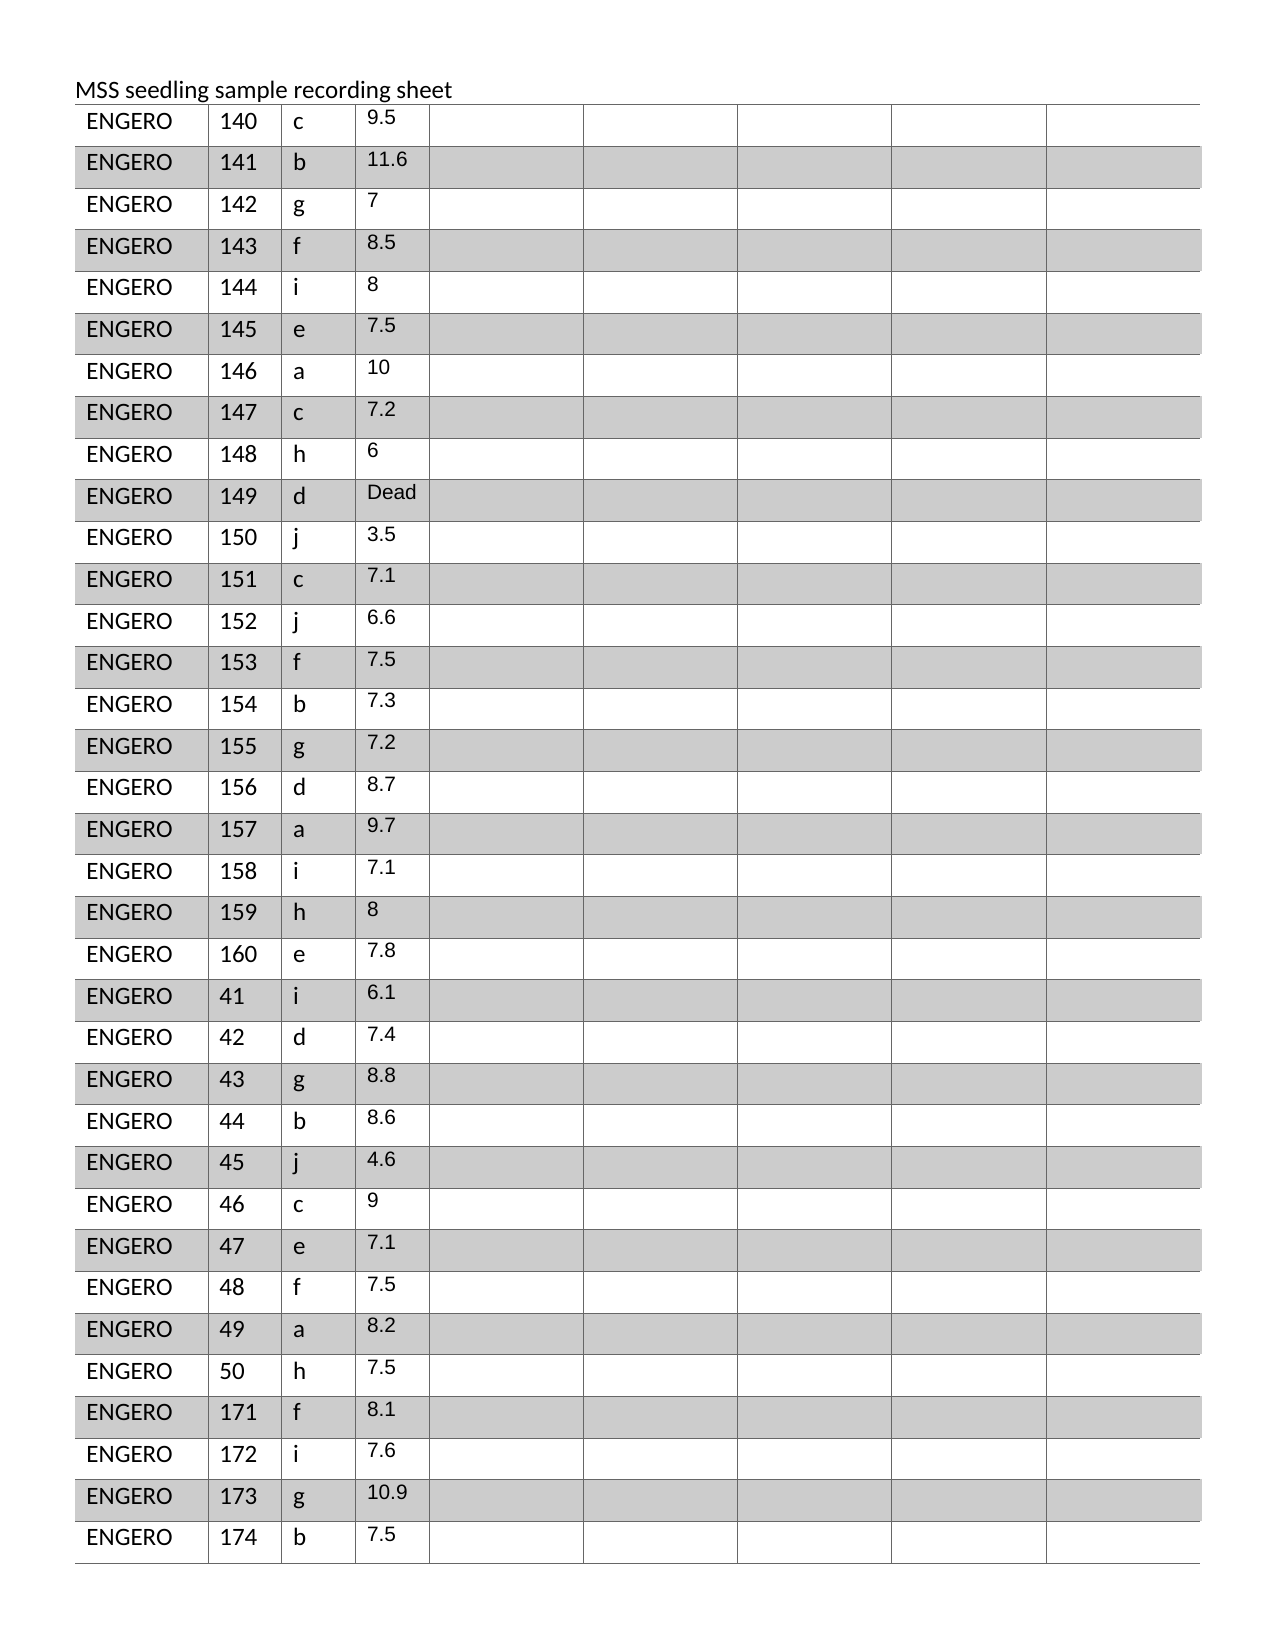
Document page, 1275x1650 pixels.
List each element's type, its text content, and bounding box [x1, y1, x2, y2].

table_cell [430, 272, 583, 313]
table_cell 7.5 [356, 314, 429, 354]
table_cell [738, 1439, 891, 1479]
table_cell 42 [209, 1022, 281, 1063]
table_cell 6.6 [356, 605, 429, 646]
table_cell 145 [209, 314, 281, 354]
table_cell d [282, 480, 355, 521]
table_cell [1047, 730, 1200, 771]
table_cell [584, 272, 737, 313]
table_cell [584, 855, 737, 896]
table_cell [892, 689, 1046, 729]
table_cell [430, 189, 583, 229]
table_cell i [282, 855, 355, 896]
table_cell [738, 772, 891, 813]
table_cell [1047, 1230, 1200, 1271]
table_cell d [282, 772, 355, 813]
table_cell [1047, 147, 1200, 188]
table_cell [892, 439, 1046, 479]
table_cell ENGERO [75, 772, 208, 813]
table_cell [584, 564, 737, 604]
table_cell b [282, 689, 355, 729]
table_cell [584, 522, 737, 563]
table_cell ENGERO [75, 1189, 208, 1229]
table_cell [738, 355, 891, 396]
table_cell [892, 605, 1046, 646]
table_cell [738, 1105, 891, 1146]
table_cell [430, 105, 583, 146]
table_cell i [282, 1439, 355, 1479]
table_cell [892, 480, 1046, 521]
table_cell 7 [356, 189, 429, 229]
table_cell 6 [356, 439, 429, 479]
table_cell 144 [209, 272, 281, 313]
table_cell [738, 814, 891, 854]
table_cell [430, 814, 583, 854]
table_cell 9.5 [356, 105, 429, 146]
table_cell [892, 1397, 1046, 1438]
table_cell [1047, 1397, 1200, 1438]
table_cell [738, 605, 891, 646]
table_cell [584, 897, 737, 938]
table_cell 7.6 [356, 1439, 429, 1479]
table_cell 151 [209, 564, 281, 604]
table_cell [430, 1189, 583, 1229]
table_cell 6.1 [356, 980, 429, 1021]
table_cell 159 [209, 897, 281, 938]
table_cell [1047, 1189, 1200, 1229]
table_cell [430, 564, 583, 604]
table_cell 10 [356, 355, 429, 396]
table_cell i [282, 272, 355, 313]
table_cell 7.2 [356, 730, 429, 771]
table_cell g [282, 1480, 355, 1521]
table_cell [892, 1314, 1046, 1354]
table_cell [738, 147, 891, 188]
table_cell [1047, 1355, 1200, 1396]
table_cell b [282, 1522, 355, 1563]
table_cell 147 [209, 397, 281, 438]
table_cell [738, 1314, 891, 1354]
table_cell ENGERO [75, 230, 208, 271]
table_cell [584, 814, 737, 854]
table_cell ENGERO [75, 855, 208, 896]
table_cell [738, 730, 891, 771]
table_cell 7.5 [356, 647, 429, 688]
table_cell [738, 1522, 891, 1563]
table_cell [1047, 189, 1200, 229]
table_cell [1047, 1105, 1200, 1146]
table_cell a [282, 355, 355, 396]
table_cell [430, 1022, 583, 1063]
table_cell ENGERO [75, 147, 208, 188]
table_cell 50 [209, 1355, 281, 1396]
table_cell [1047, 355, 1200, 396]
table_cell [430, 1230, 583, 1271]
table_cell [584, 1355, 737, 1396]
table_cell [584, 105, 737, 146]
table_cell [430, 980, 583, 1021]
table_cell [1047, 772, 1200, 813]
table_cell 7.5 [356, 1355, 429, 1396]
table_cell [738, 855, 891, 896]
table_cell [430, 939, 583, 979]
table_cell ENGERO [75, 1230, 208, 1271]
table_cell [584, 1314, 737, 1354]
table_cell [892, 730, 1046, 771]
table_cell [892, 1022, 1046, 1063]
table_cell c [282, 105, 355, 146]
table_cell [738, 1230, 891, 1271]
table_cell 3.5 [356, 522, 429, 563]
table_cell [1047, 1022, 1200, 1063]
table_cell ENGERO [75, 897, 208, 938]
table_cell [738, 980, 891, 1021]
table_cell ENGERO [75, 314, 208, 354]
table_cell [584, 1439, 737, 1479]
table_cell [738, 189, 891, 229]
table_cell 9 [356, 1189, 429, 1229]
table_cell 9.7 [356, 814, 429, 854]
table_cell [1047, 855, 1200, 896]
table_cell 158 [209, 855, 281, 896]
table_cell 148 [209, 439, 281, 479]
table_cell [430, 1397, 583, 1438]
table_cell ENGERO [75, 1397, 208, 1438]
table_cell 41 [209, 980, 281, 1021]
table_cell 7.1 [356, 855, 429, 896]
table_cell [1047, 1272, 1200, 1313]
table_cell ENGERO [75, 439, 208, 479]
table_cell f [282, 1397, 355, 1438]
table_cell g [282, 189, 355, 229]
table_cell [892, 105, 1046, 146]
table_cell e [282, 939, 355, 979]
table_cell 49 [209, 1314, 281, 1354]
table_cell [584, 147, 737, 188]
table_cell [738, 314, 891, 354]
table_cell [892, 855, 1046, 896]
table_cell [430, 730, 583, 771]
table_cell [738, 1064, 891, 1104]
table_cell [892, 147, 1046, 188]
table_cell [430, 1105, 583, 1146]
table_cell [584, 772, 737, 813]
table_cell ENGERO [75, 355, 208, 396]
table_cell [584, 1189, 737, 1229]
table_cell 7.8 [356, 939, 429, 979]
table_cell [430, 230, 583, 271]
table_cell [1047, 980, 1200, 1021]
table_cell [738, 439, 891, 479]
table_cell 174 [209, 1522, 281, 1563]
table_cell 8 [356, 897, 429, 938]
table_cell 7.4 [356, 1022, 429, 1063]
table_cell 7.5 [356, 1272, 429, 1313]
table_cell [1047, 605, 1200, 646]
table_cell 7.2 [356, 397, 429, 438]
table_cell 11.6 [356, 147, 429, 188]
table_cell j [282, 1147, 355, 1188]
table_cell [430, 897, 583, 938]
table_cell [738, 272, 891, 313]
table_cell [738, 397, 891, 438]
table_cell [892, 897, 1046, 938]
table_cell d [282, 1022, 355, 1063]
table_cell 8.5 [356, 230, 429, 271]
table_cell 4.6 [356, 1147, 429, 1188]
table_cell [430, 772, 583, 813]
table_cell [584, 980, 737, 1021]
table_cell [1047, 814, 1200, 854]
table_cell 44 [209, 1105, 281, 1146]
table_cell [892, 1147, 1046, 1188]
table_cell 142 [209, 189, 281, 229]
table_cell ENGERO [75, 480, 208, 521]
table_cell j [282, 605, 355, 646]
table_cell ENGERO [75, 1022, 208, 1063]
table_cell [738, 230, 891, 271]
table_cell [738, 1272, 891, 1313]
table_cell [892, 1064, 1046, 1104]
table_cell [892, 1522, 1046, 1563]
table_cell [1047, 230, 1200, 271]
table_cell ENGERO [75, 689, 208, 729]
table_cell [584, 314, 737, 354]
table_cell [738, 1022, 891, 1063]
table_cell [584, 1522, 737, 1563]
table_cell [584, 1064, 737, 1104]
table_cell f [282, 230, 355, 271]
table_cell 8.8 [356, 1064, 429, 1104]
table_cell 150 [209, 522, 281, 563]
table_cell [892, 564, 1046, 604]
table_cell ENGERO [75, 1105, 208, 1146]
table_cell a [282, 1314, 355, 1354]
table_cell [1047, 272, 1200, 313]
table_cell [1047, 1439, 1200, 1479]
table_cell [584, 689, 737, 729]
table_cell [430, 397, 583, 438]
table_cell a [282, 814, 355, 854]
table_cell [1047, 397, 1200, 438]
table_cell [738, 1355, 891, 1396]
table_cell i [282, 980, 355, 1021]
table_cell [584, 397, 737, 438]
table_cell c [282, 397, 355, 438]
table_cell ENGERO [75, 1064, 208, 1104]
table_cell h [282, 439, 355, 479]
table_cell f [282, 1272, 355, 1313]
table_cell [584, 230, 737, 271]
table_cell [430, 689, 583, 729]
table_cell e [282, 314, 355, 354]
table_cell c [282, 1189, 355, 1229]
table_cell 8.6 [356, 1105, 429, 1146]
table_cell ENGERO [75, 1480, 208, 1521]
table_cell ENGERO [75, 1314, 208, 1354]
table_cell [892, 772, 1046, 813]
table_cell [892, 980, 1046, 1021]
table_cell [430, 1355, 583, 1396]
table_cell ENGERO [75, 564, 208, 604]
table_cell 7.5 [356, 1522, 429, 1563]
table_cell 47 [209, 1230, 281, 1271]
table_cell ENGERO [75, 397, 208, 438]
table_cell [430, 314, 583, 354]
table_cell [1047, 439, 1200, 479]
table_cell 46 [209, 1189, 281, 1229]
table_cell 146 [209, 355, 281, 396]
table_cell [584, 1022, 737, 1063]
table_cell [1047, 1522, 1200, 1563]
table_cell [584, 1272, 737, 1313]
table_cell j [282, 522, 355, 563]
table_cell 171 [209, 1397, 281, 1438]
table_cell h [282, 1355, 355, 1396]
table_cell 7.1 [356, 564, 429, 604]
table_cell 48 [209, 1272, 281, 1313]
table_cell [1047, 314, 1200, 354]
table_cell ENGERO [75, 189, 208, 229]
table_cell 153 [209, 647, 281, 688]
table_cell [738, 1480, 891, 1521]
table_cell 8.7 [356, 772, 429, 813]
table_cell 8.2 [356, 1314, 429, 1354]
table_cell 155 [209, 730, 281, 771]
table_cell ENGERO [75, 105, 208, 146]
table_cell [1047, 480, 1200, 521]
table_cell 154 [209, 689, 281, 729]
table_cell [738, 689, 891, 729]
table_cell [1047, 1314, 1200, 1354]
table_cell [584, 480, 737, 521]
table_cell [430, 147, 583, 188]
table_cell ENGERO [75, 814, 208, 854]
table_cell 152 [209, 605, 281, 646]
table_cell ENGERO [75, 1439, 208, 1479]
table_cell [738, 1397, 891, 1438]
table_cell b [282, 1105, 355, 1146]
table_cell [892, 1189, 1046, 1229]
table_cell ENGERO [75, 647, 208, 688]
table_cell e [282, 1230, 355, 1271]
table_cell [1047, 522, 1200, 563]
table_cell [430, 439, 583, 479]
table_cell [1047, 647, 1200, 688]
table_cell [738, 1189, 891, 1229]
table_cell [738, 480, 891, 521]
table_cell 160 [209, 939, 281, 979]
table_cell [584, 1230, 737, 1271]
table_cell b [282, 147, 355, 188]
table_cell [738, 939, 891, 979]
table_cell [738, 105, 891, 146]
table_cell ENGERO [75, 730, 208, 771]
table_cell [430, 647, 583, 688]
table_cell [738, 564, 891, 604]
table_cell [1047, 1147, 1200, 1188]
table_cell [892, 1355, 1046, 1396]
table_cell 8 [356, 272, 429, 313]
table_cell [892, 1439, 1046, 1479]
table_cell [430, 480, 583, 521]
table_cell [892, 647, 1046, 688]
table_cell [1047, 689, 1200, 729]
table_cell 172 [209, 1439, 281, 1479]
table_cell ENGERO [75, 980, 208, 1021]
table_cell c [282, 564, 355, 604]
table_cell 45 [209, 1147, 281, 1188]
table_cell g [282, 730, 355, 771]
table_cell 157 [209, 814, 281, 854]
table_cell [892, 1105, 1046, 1146]
table_cell [584, 439, 737, 479]
table_cell [430, 1439, 583, 1479]
table_cell [430, 1480, 583, 1521]
table_cell ENGERO [75, 939, 208, 979]
table_cell [738, 897, 891, 938]
table_cell [892, 189, 1046, 229]
table_cell [892, 939, 1046, 979]
table_cell [584, 189, 737, 229]
table_cell [584, 605, 737, 646]
table_cell [430, 1064, 583, 1104]
table_cell ENGERO [75, 1147, 208, 1188]
table_cell [892, 1480, 1046, 1521]
table_cell h [282, 897, 355, 938]
table_cell [430, 1522, 583, 1563]
table_cell f [282, 647, 355, 688]
table_cell [738, 522, 891, 563]
table_cell [430, 522, 583, 563]
table_cell [892, 814, 1046, 854]
table_cell [738, 647, 891, 688]
table_cell [892, 230, 1046, 271]
table_cell [584, 730, 737, 771]
table_cell 156 [209, 772, 281, 813]
table_cell [892, 522, 1046, 563]
table_cell [584, 1105, 737, 1146]
table_cell [892, 355, 1046, 396]
table_cell [584, 355, 737, 396]
table_cell 7.3 [356, 689, 429, 729]
table_cell [584, 939, 737, 979]
table_cell [430, 605, 583, 646]
table_cell 149 [209, 480, 281, 521]
table_cell 43 [209, 1064, 281, 1104]
table_cell 8.1 [356, 1397, 429, 1438]
table_cell ENGERO [75, 522, 208, 563]
table_cell [430, 1314, 583, 1354]
table_cell [892, 1230, 1046, 1271]
table_cell [1047, 105, 1200, 146]
table_cell [584, 1397, 737, 1438]
table_cell [892, 1272, 1046, 1313]
table_cell [584, 1480, 737, 1521]
table_cell 143 [209, 230, 281, 271]
table_cell [1047, 897, 1200, 938]
table_cell 141 [209, 147, 281, 188]
table_cell ENGERO [75, 1355, 208, 1396]
table_cell [430, 855, 583, 896]
table_cell [892, 397, 1046, 438]
table_cell Dead [356, 480, 429, 521]
table_cell 7.1 [356, 1230, 429, 1271]
table_cell [430, 1147, 583, 1188]
table_cell [1047, 564, 1200, 604]
table_cell [584, 1147, 737, 1188]
table_cell [1047, 1480, 1200, 1521]
table_cell [1047, 939, 1200, 979]
table_cell ENGERO [75, 272, 208, 313]
table_cell g [282, 1064, 355, 1104]
table_cell 140 [209, 105, 281, 146]
table_cell [892, 314, 1046, 354]
table_cell [430, 1272, 583, 1313]
table_cell ENGERO [75, 1522, 208, 1563]
table_cell ENGERO [75, 1272, 208, 1313]
table_cell 173 [209, 1480, 281, 1521]
table_cell [738, 1147, 891, 1188]
table_cell 10.9 [356, 1480, 429, 1521]
table_cell ENGERO [75, 605, 208, 646]
table_cell [584, 647, 737, 688]
table_cell [1047, 1064, 1200, 1104]
table_cell [430, 355, 583, 396]
table_cell [892, 272, 1046, 313]
